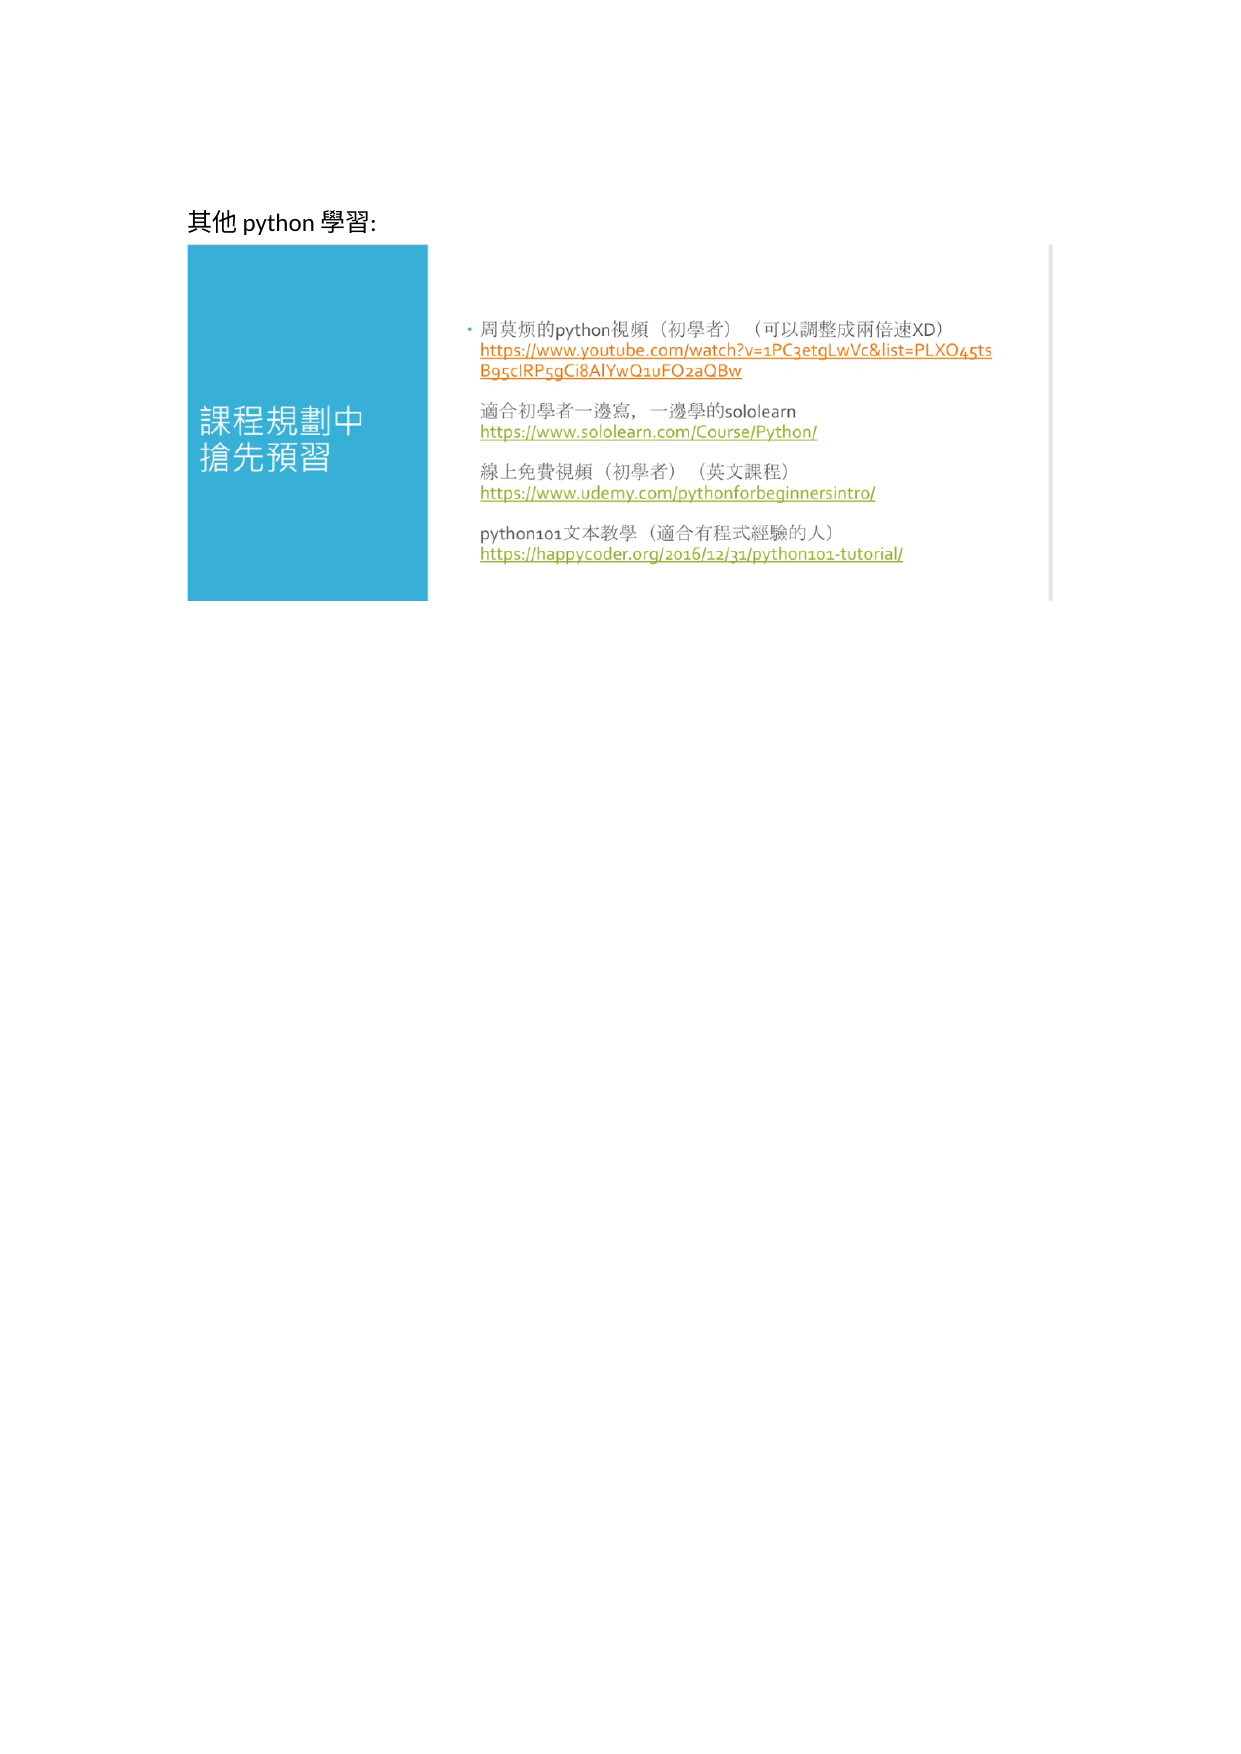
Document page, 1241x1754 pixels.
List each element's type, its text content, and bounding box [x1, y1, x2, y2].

text 其他python學習: [187, 202, 1053, 239]
picture [187, 239, 1053, 601]
